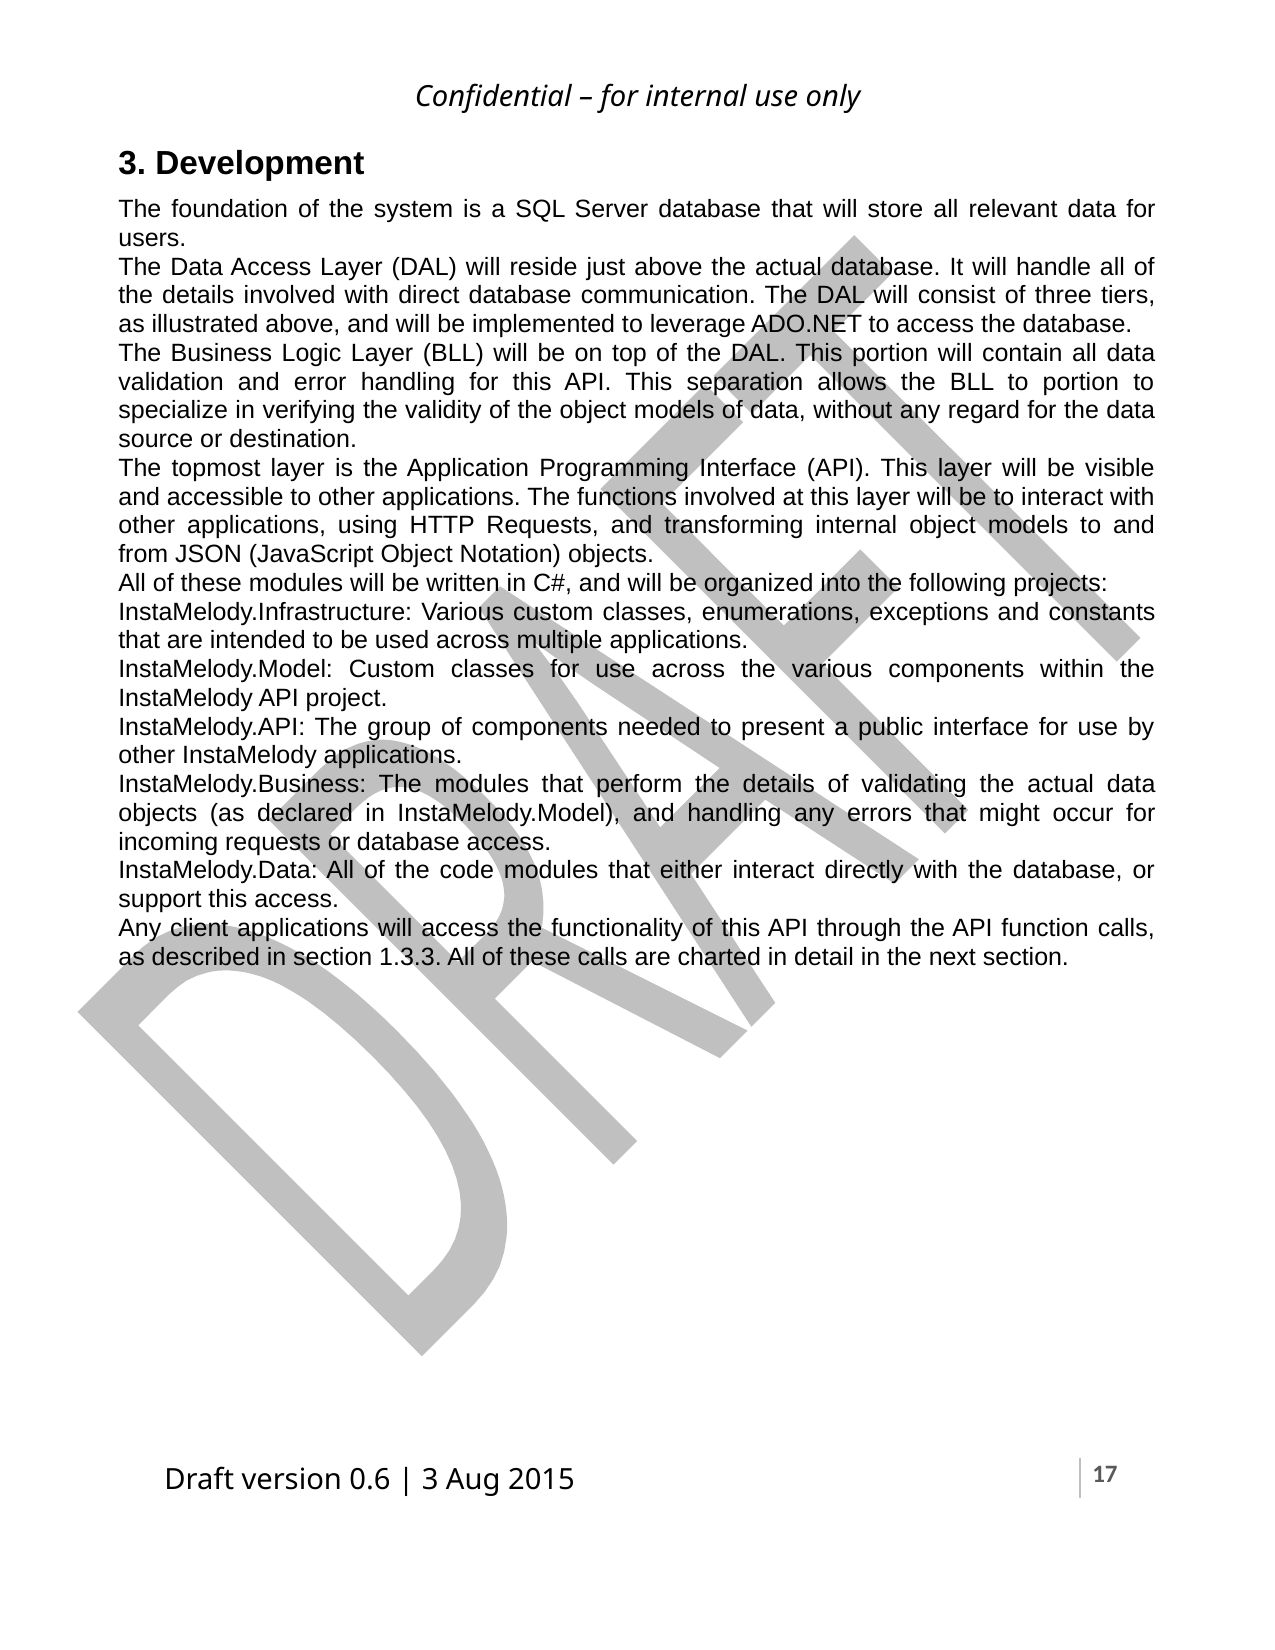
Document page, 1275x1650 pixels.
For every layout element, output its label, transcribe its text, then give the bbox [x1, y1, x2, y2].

subtitle 3. Development [118, 143, 1157, 182]
text The Business Logic Layer (BLL) will be on top of the DAL. This portion will contain all data validation and error handling for this API. This separation allows the BLL to portion to specialize in verifying the validity of the object models of data, without any regard for the data source or destination. [118, 338, 1157, 453]
text The topmost layer is the Application Programming Interface (API). This layer will be visible and accessible to other applications. The functions involved at this layer will be to interact with other applications, using HTTP Requests, and transforming internal object models to and from JSON (JavaScript Object Notation) objects. [118, 453, 1157, 568]
text InstaMelody.Data: All of the code modules that either interact directly with the database, or support this access. [118, 855, 1157, 913]
text Any client applications will access the functionality of this API through the API function calls, as described in section 1.3.3. All of these calls are charted in detail in the next section. [118, 913, 1157, 970]
text The Data Access Layer (DAL) will reside just above the actual database. It will handle all of the details involved with direct database communication. The DAL will consist of three tiers, as illustrated above, and will be implemented to leverage ADO.NET to access the database. [118, 252, 1157, 338]
text InstaMelody.API: The group of components needed to present a public interface for use by other InstaMelody applications. [118, 712, 1157, 769]
text InstaMelody.Infrastructure: Various custom classes, enumerations, exceptions and constants that are intended to be used across multiple applications. [118, 597, 1157, 654]
text InstaMelody.Business: The modules that perform the details of validating the actual data objects (as declared in InstaMelody.Model), and handling any errors that might occur for incoming requests or database access. [118, 769, 1157, 855]
text All of these modules will be written in C#, and will be organized into the following projects: [118, 568, 1157, 597]
text InstaMelody.Model: Custom classes for use across the various components within the InstaMelody API project. [118, 654, 1157, 712]
text The foundation of the system is a SQL Server database that will store all relevant data for users. [118, 194, 1157, 252]
